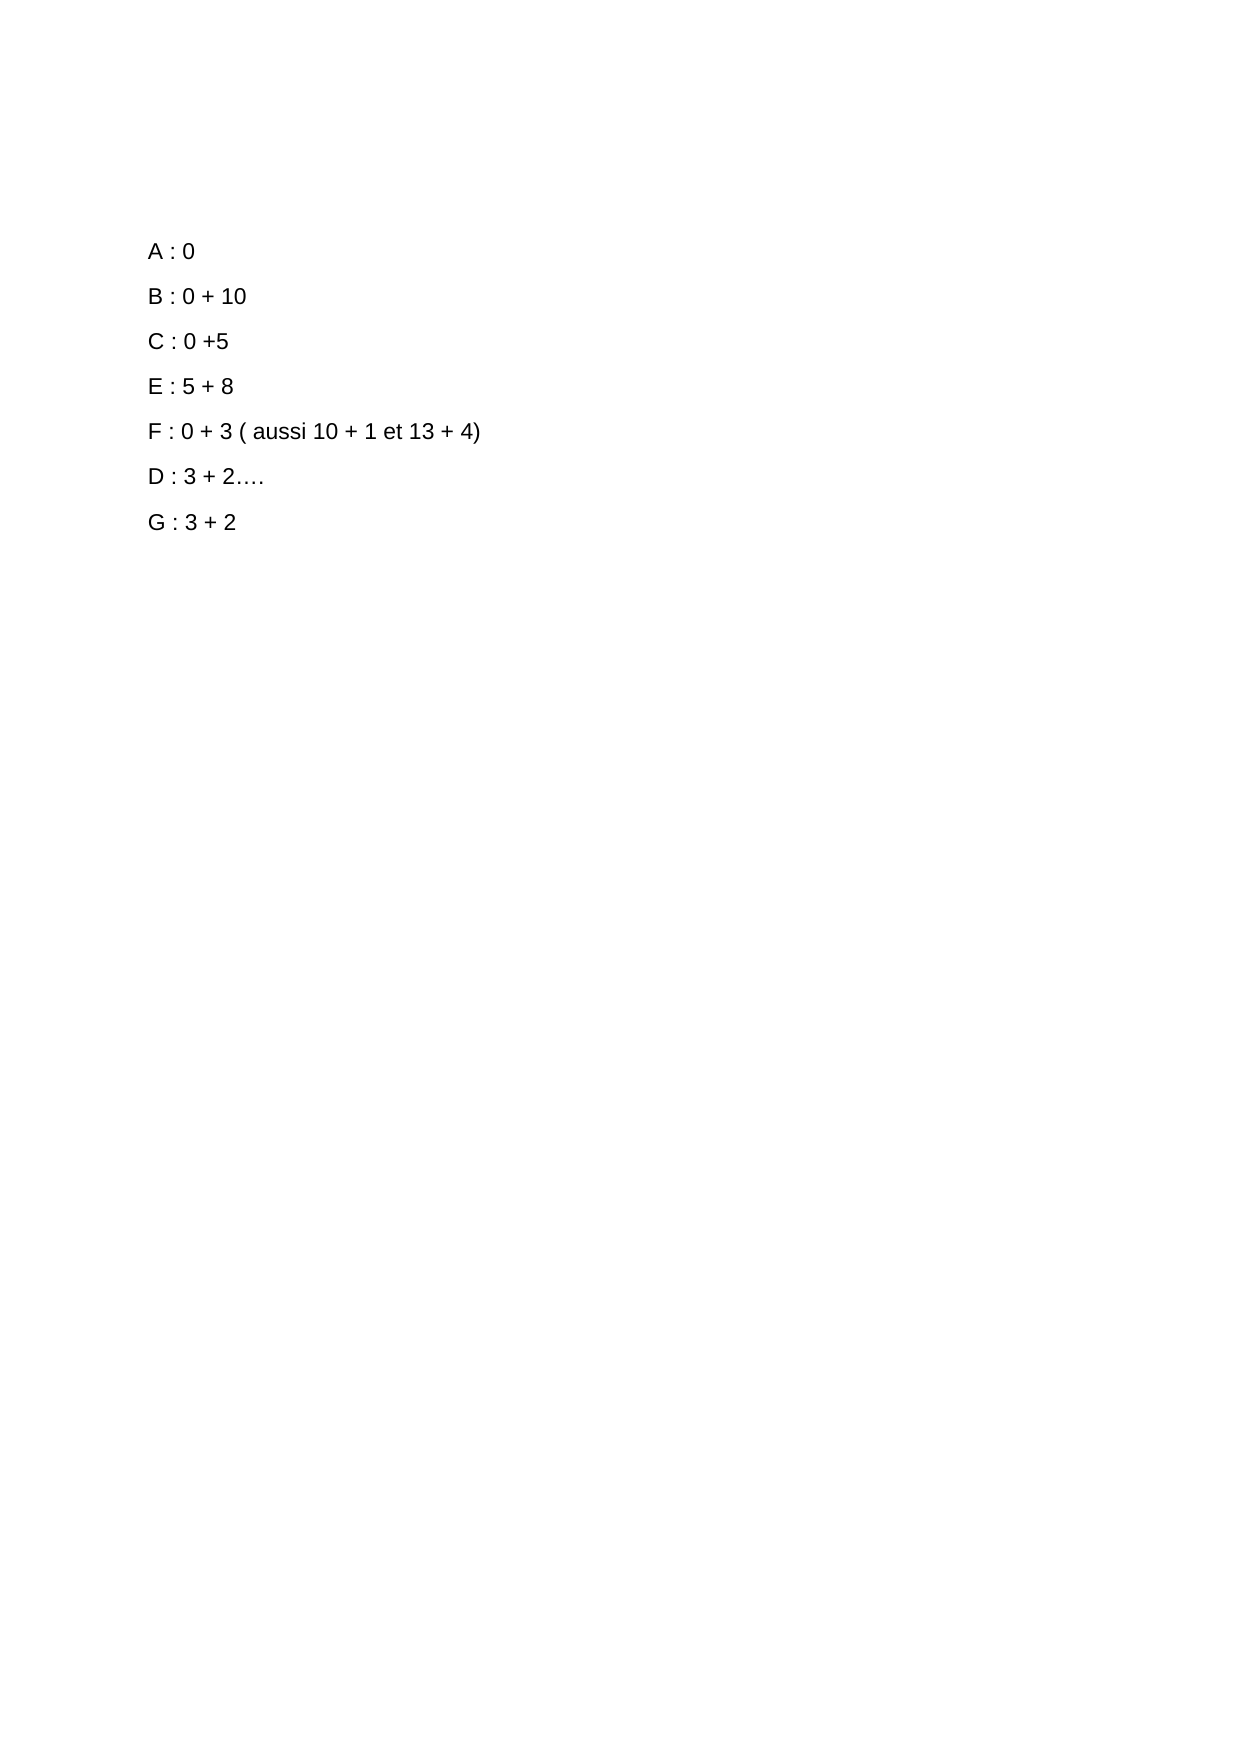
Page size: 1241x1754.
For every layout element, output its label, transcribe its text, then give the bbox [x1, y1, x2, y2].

text B : 0 + 10 [148, 283, 1093, 309]
text F : 0 + 3 ( aussi 10 + 1 et 13 + 4) [148, 418, 1093, 444]
text G : 3 + 2 [148, 508, 1093, 535]
text A : 0 [148, 238, 1093, 264]
text D : 3 + 2…. [148, 463, 1093, 490]
text E : 5 + 8 [148, 373, 1093, 399]
text C : 0 +5 [148, 328, 1093, 354]
